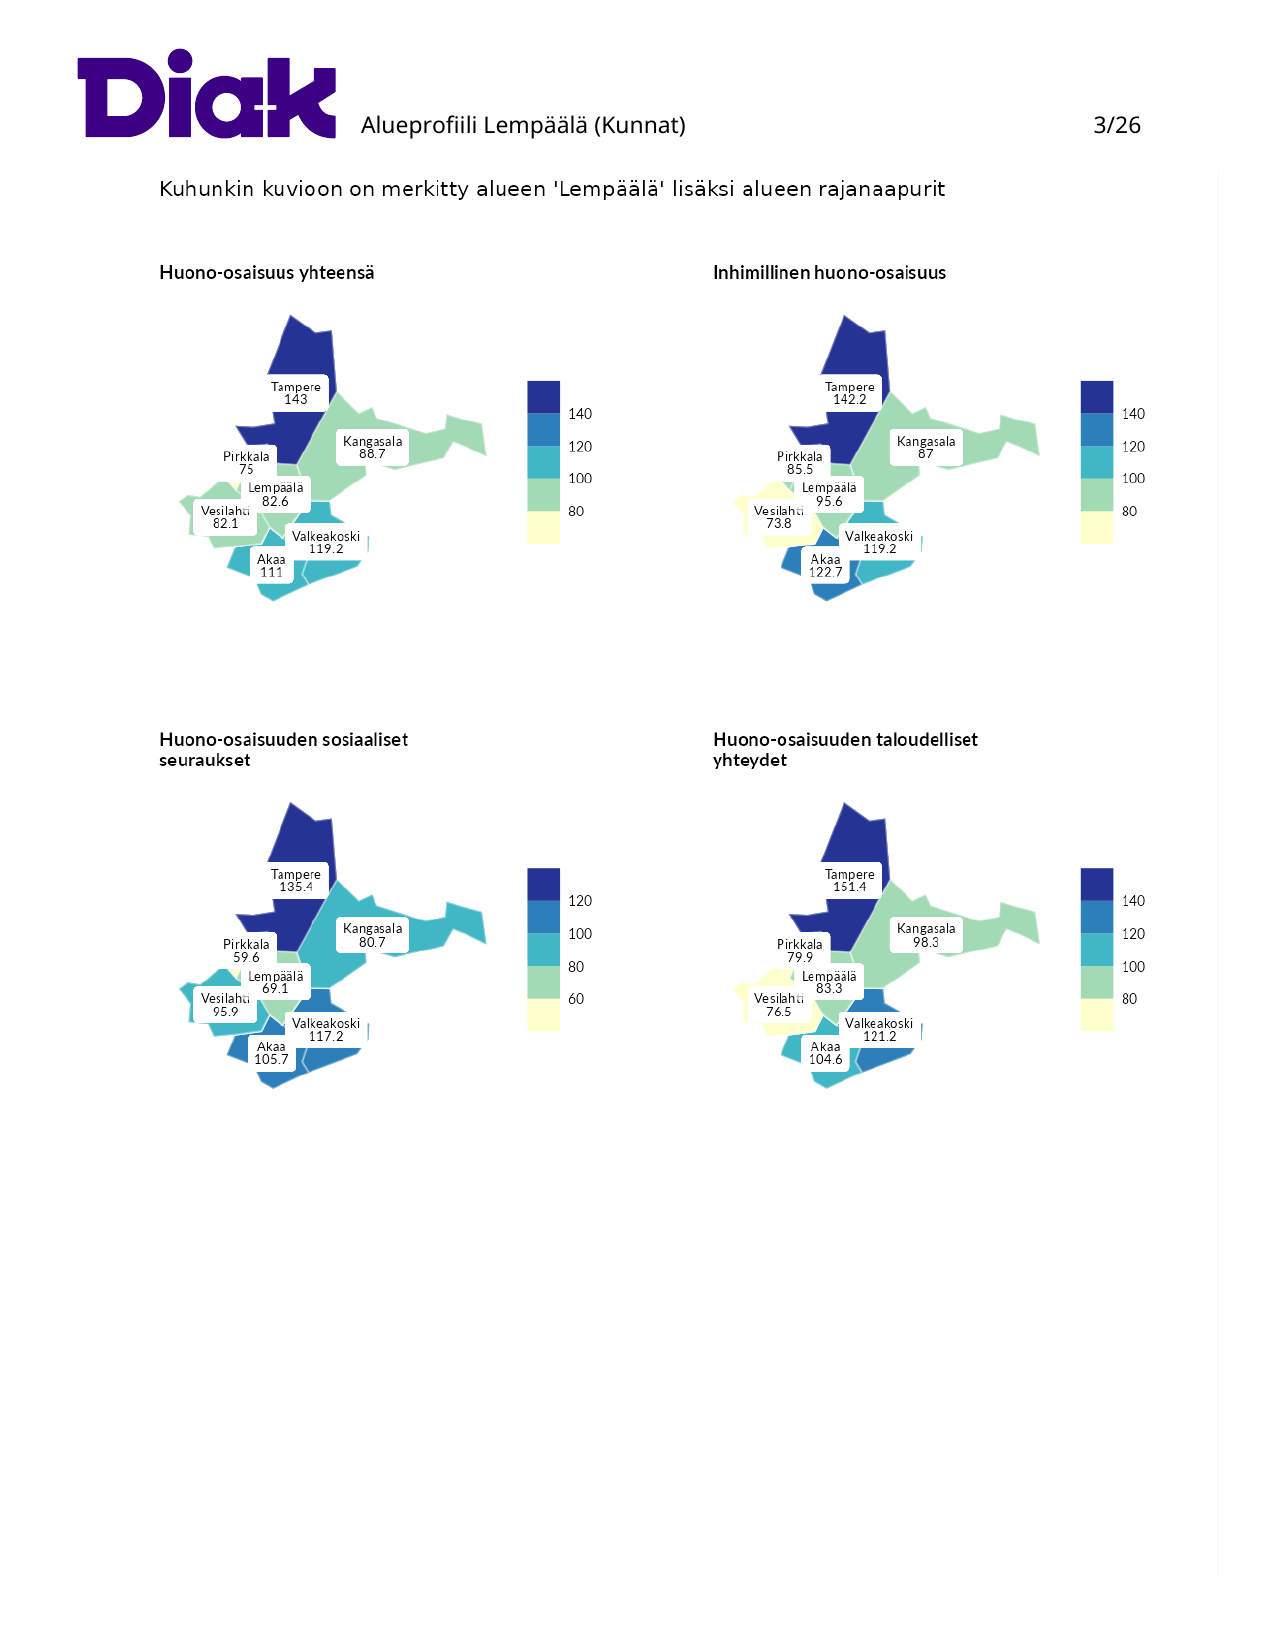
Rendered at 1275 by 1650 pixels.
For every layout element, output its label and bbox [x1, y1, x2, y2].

picture [93, 172, 1219, 1576]
